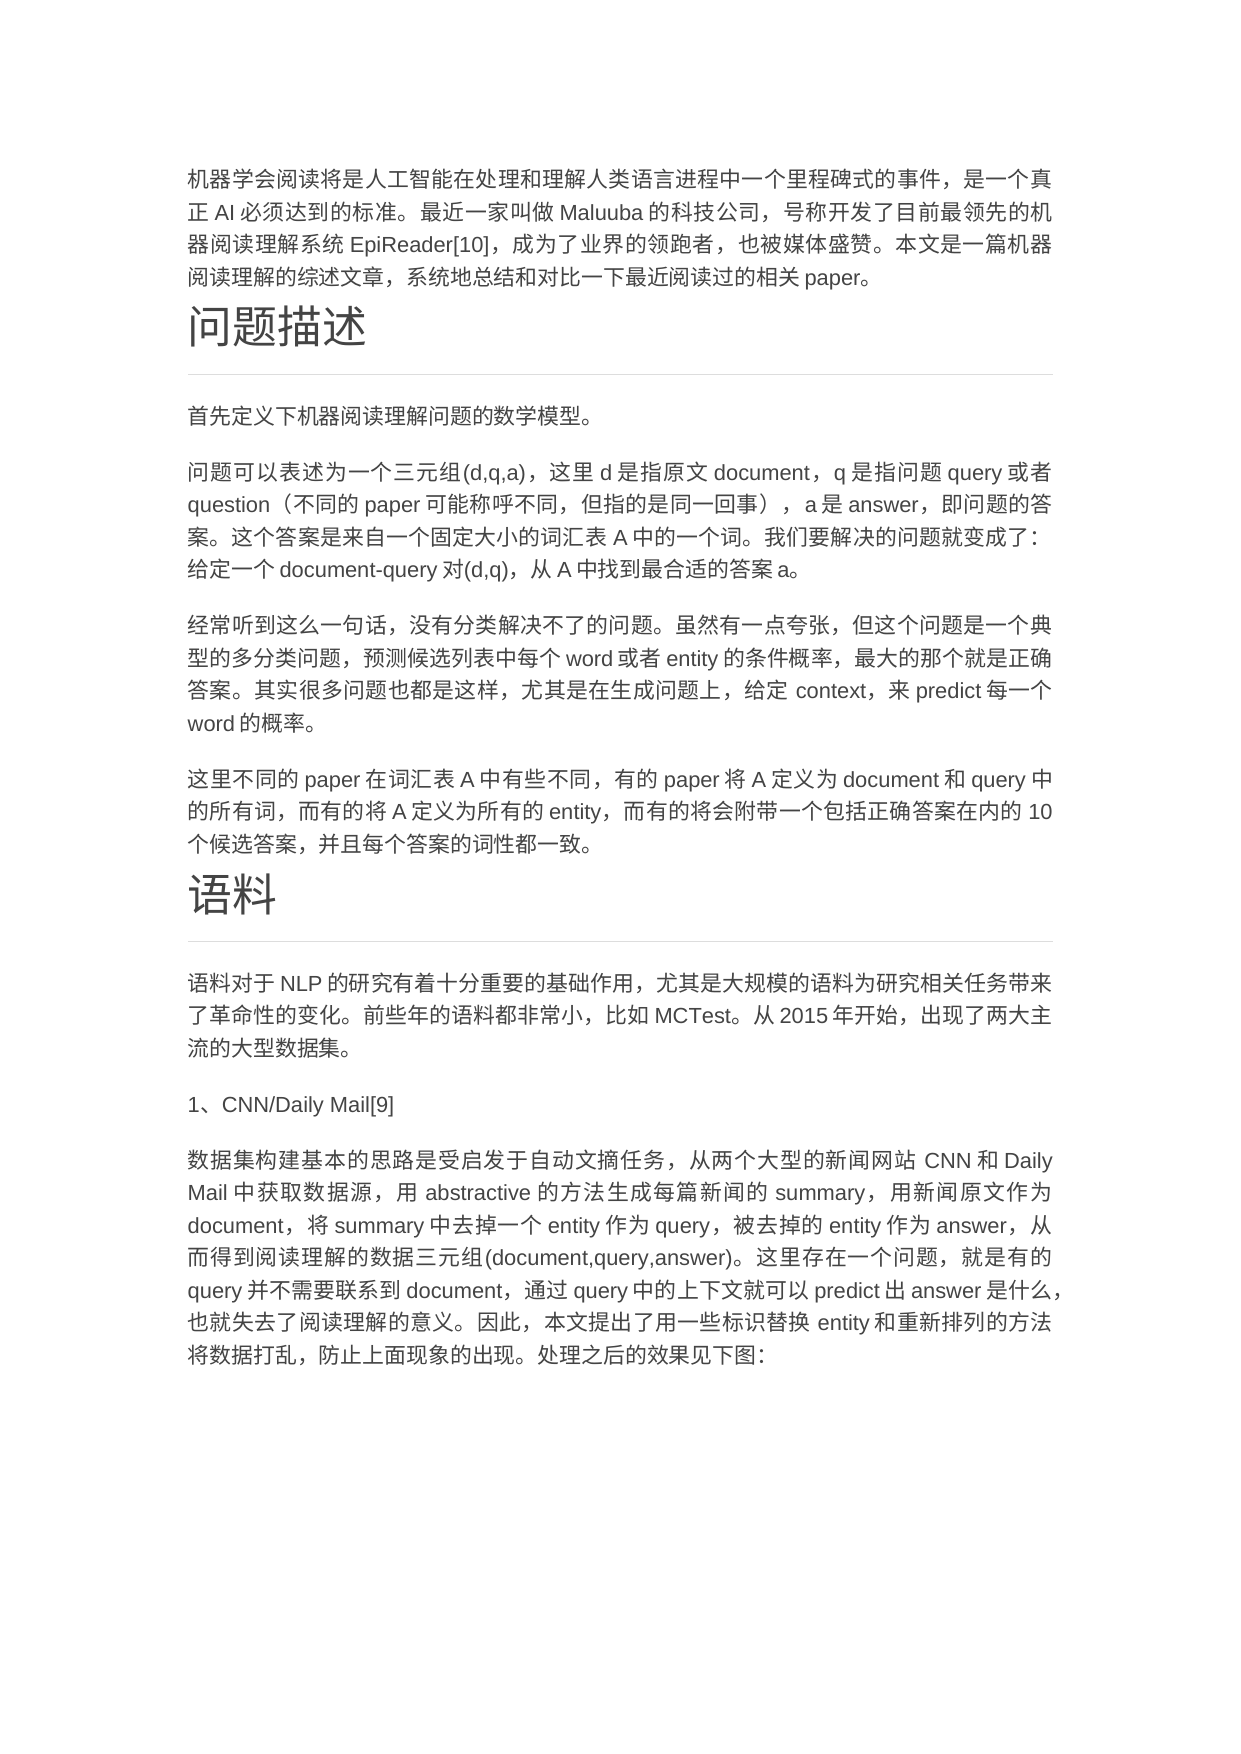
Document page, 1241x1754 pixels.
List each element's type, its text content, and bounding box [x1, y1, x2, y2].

text 经常听到这么一句话，没有分类解决不了的问题。虽然有一点夸张，但这个问题是一个典型的多分类问题，预测候选列表中每个word或者entity的条件概率，最大的那个就是正确答案。其实很多问题也都是这样，尤其是在生成问题上，给定context，来predict每一个word的概率。 [187, 608, 1053, 738]
text 语料 [187, 859, 1053, 942]
text 1、CNN/Daily Mail[9] [187, 1087, 1053, 1119]
text 机器学会阅读将是人工智能在处理和理解人类语言进程中一个里程碑式的事件，是一个真正AI必须达到的标准。最近一家叫做Maluuba的科技公司，号称开发了目前最领先的机器阅读理解系统EpiReader[10]，成为了业界的领跑者，也被媒体盛赞。本文是一篇机器阅读理解的综述文章，系统地总结和对比一下最近阅读过的相关paper。 [187, 162, 1053, 292]
text 首先定义下机器阅读理解问题的数学模型。 [187, 399, 1053, 431]
text 语料对于NLP的研究有着十分重要的基础作用，尤其是大规模的语料为研究相关任务带来了革命性的变化。前些年的语料都非常小，比如MCTest。从2015年开始，出现了两大主流的大型数据集。 [187, 966, 1053, 1063]
text 问题可以表述为一个三元组(d,q,a)，这里d是指原文document，q是指问题query或者question（不同的paper可能称呼不同，但指的是同一回事），a是answer，即问题的答案。这个答案是来自一个固定大小的词汇表A中的一个词。我们要解决的问题就变成了：给定一个document-query对(d,q)，从A中找到最合适的答案a。 [187, 454, 1053, 584]
text 问题描述 [187, 292, 1053, 375]
text 这里不同的paper在词汇表A中有些不同，有的paper将A定义为document和query中的所有词，而有的将A定义为所有的entity，而有的将会附带一个包括正确答案在内的10个候选答案，并且每个答案的词性都一致。 [187, 761, 1053, 859]
text 数据集构建基本的思路是受启发于自动文摘任务，从两个大型的新闻网站CNN和Daily Mail中获取数据源，用abstractive的方法生成每篇新闻的summary，用新闻原文作为document，将summary中去掉一个entity作为query，被去掉的entity作为answer，从而得到阅读理解的数据三元组(document,query,answer)。这里存在一个问题，就是有的query并不需要联系到document，通过query中的上下文就可以predict出answer是什么，也就失去了阅读理解的意义。因此，本文提出了用一些标识替换entity和重新排列的方法将数据打乱，防止上面现象的出现。处理之后的效果见下图： [187, 1142, 1053, 1370]
